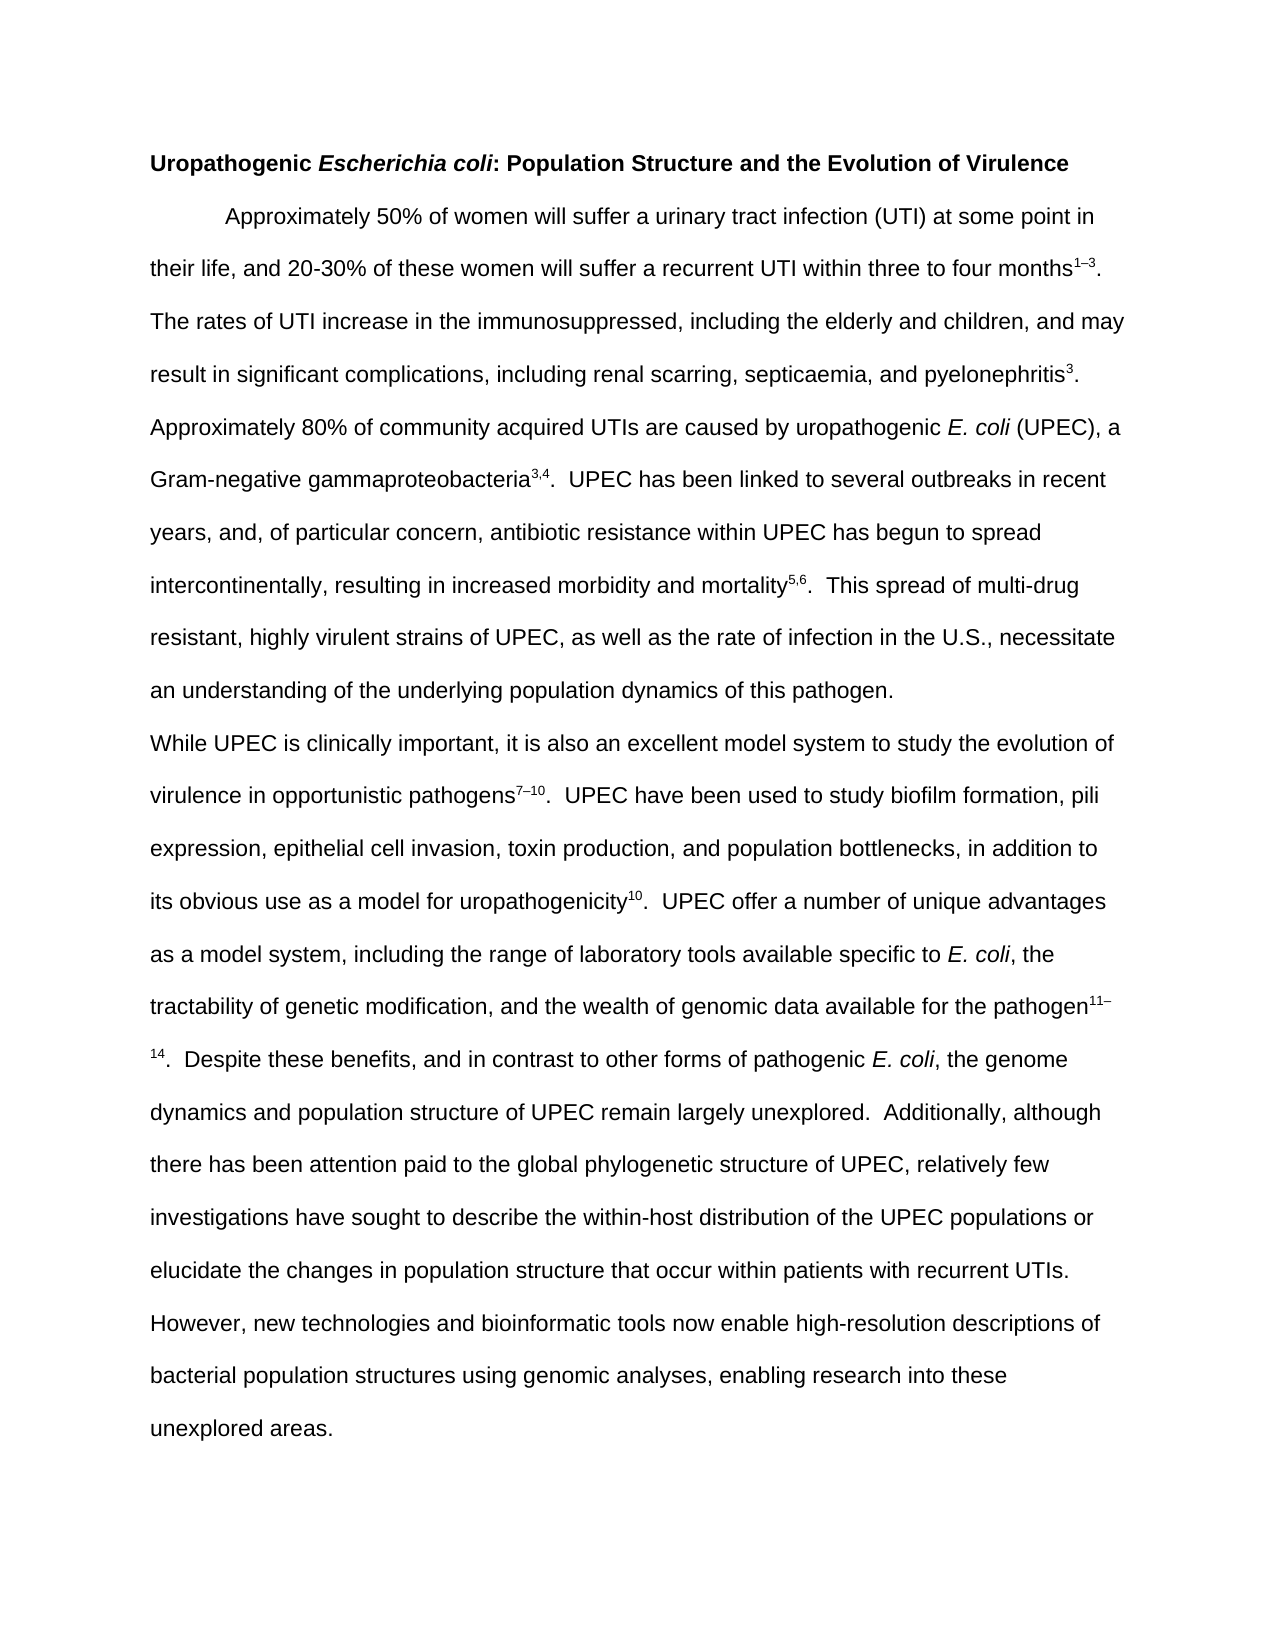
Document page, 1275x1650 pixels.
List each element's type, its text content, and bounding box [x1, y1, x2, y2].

text Approximately 50% of women will suffer a urinary tract infection (UTI) at some point in their life, and 20-30% of these women will suffer a recurrent UTI within three to four months1–3. The rates of UTI increase in the immunosuppressed, including the elderly and children, and may result in significant complications, including renal scarring, septicaemia, and pyelonephritis3. Approximately 80% of community acquired UTIs are caused by uropathogenic E. coli (UPEC), a Gram-negative gammaproteobacteria3,4. UPEC has been linked to several outbreaks in recent years, and, of particular concern, antibiotic resistance within UPEC has begun to spread intercontinentally, resulting in increased morbidity and mortality5,6. This spread of multi-drug resistant, highly virulent strains of UPEC, as well as the rate of infection in the U.S., necessitate an understanding of the underlying population dynamics of this pathogen. [150, 203, 1125, 703]
text While UPEC is clinically important, it is also an excellent model system to study the evolution of virulence in opportunistic pathogens7–10. UPEC have been used to study biofilm formation, pili expression, epithelial cell invasion, toxin production, and population bottlenecks, in addition to its obvious use as a model for uropathogenicity10. UPEC offer a number of unique advantages as a model system, including the range of laboratory tools available specific to E. coli, the tractability of genetic modification, and the wealth of genomic data available for the pathogen11–14. Despite these benefits, and in contrast to other forms of pathogenic E. coli, the genome dynamics and population structure of UPEC remain largely unexplored. Additionally, although there has been attention paid to the global phylogenetic structure of UPEC, relatively few investigations have sought to describe the within-host distribution of the UPEC populations or elucidate the changes in population structure that occur within patients with recurrent UTIs. However, new technologies and bioinformatic tools now enable high-resolution descriptions of bacterial population structures using genomic analyses, enabling research into these unexplored areas. [150, 730, 1125, 1441]
text Uropathogenic Escherichia coli: Population Structure and the Evolution of Virulence [150, 150, 1125, 176]
